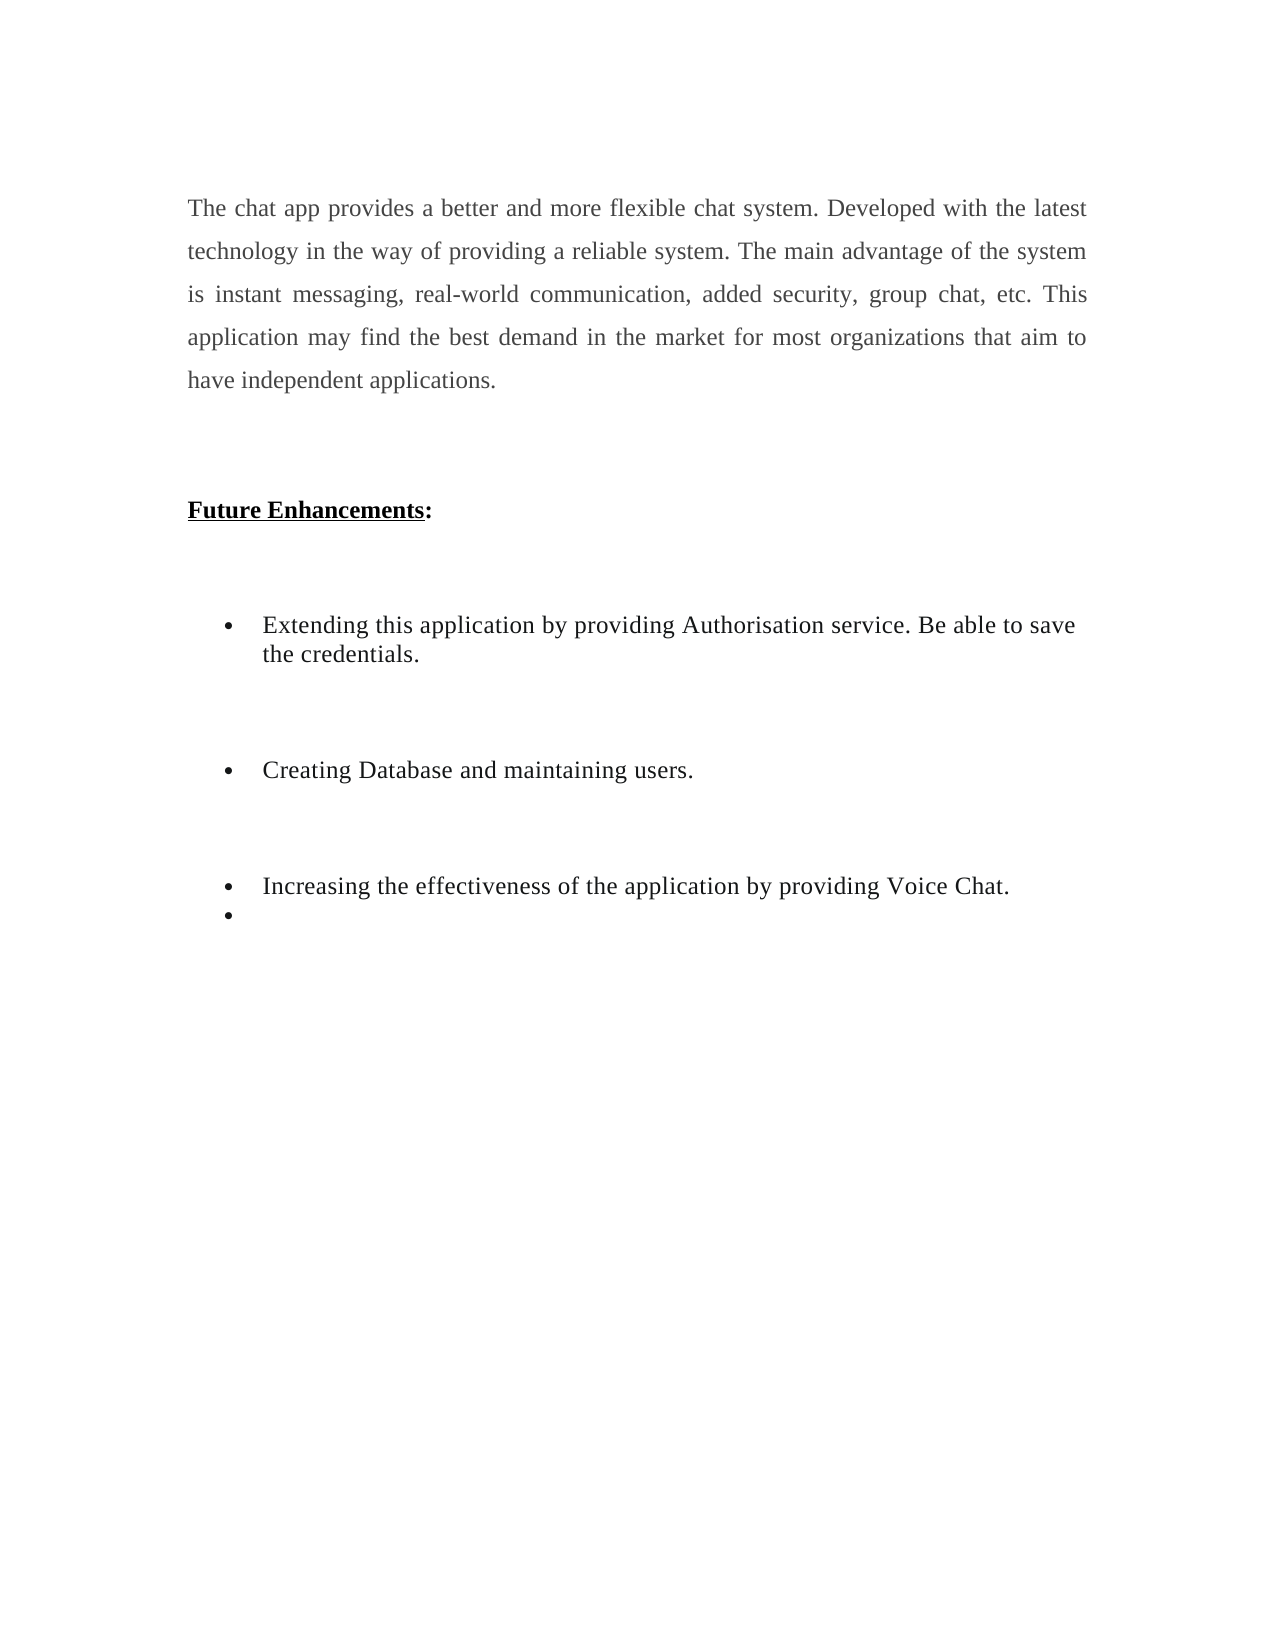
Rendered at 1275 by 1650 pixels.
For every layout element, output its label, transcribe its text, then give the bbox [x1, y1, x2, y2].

list Extending this application by providing Authorisation service. Be able to save the credentials. [225, 610, 1087, 668]
text The chat app provides a better and more flexible chat system. Developed with the latest technology in the way of providing a reliable system. The main advantage of the system is instant messaging, real-world communication, added security, group chat, etc. This application may find the best demand in the market for most organizations that aim to have independent applications. [187, 249, 1088, 394]
list Increasing the effectiveness of the application by providing Voice Chat. [225, 871, 1087, 899]
list Creating Database and maintaining users. [225, 755, 1087, 784]
text The chat app provides a better and more flexible chat system. Developed with the latest technology in the way of providing a reliable system. The main advantage of the system is instant messaging, real-world communication, added security, group chat, etc. This application may find the best demand in the market for most organizations that aim to have independent applications. [187, 203, 1088, 248]
text Future Enhancements: [187, 495, 1088, 524]
